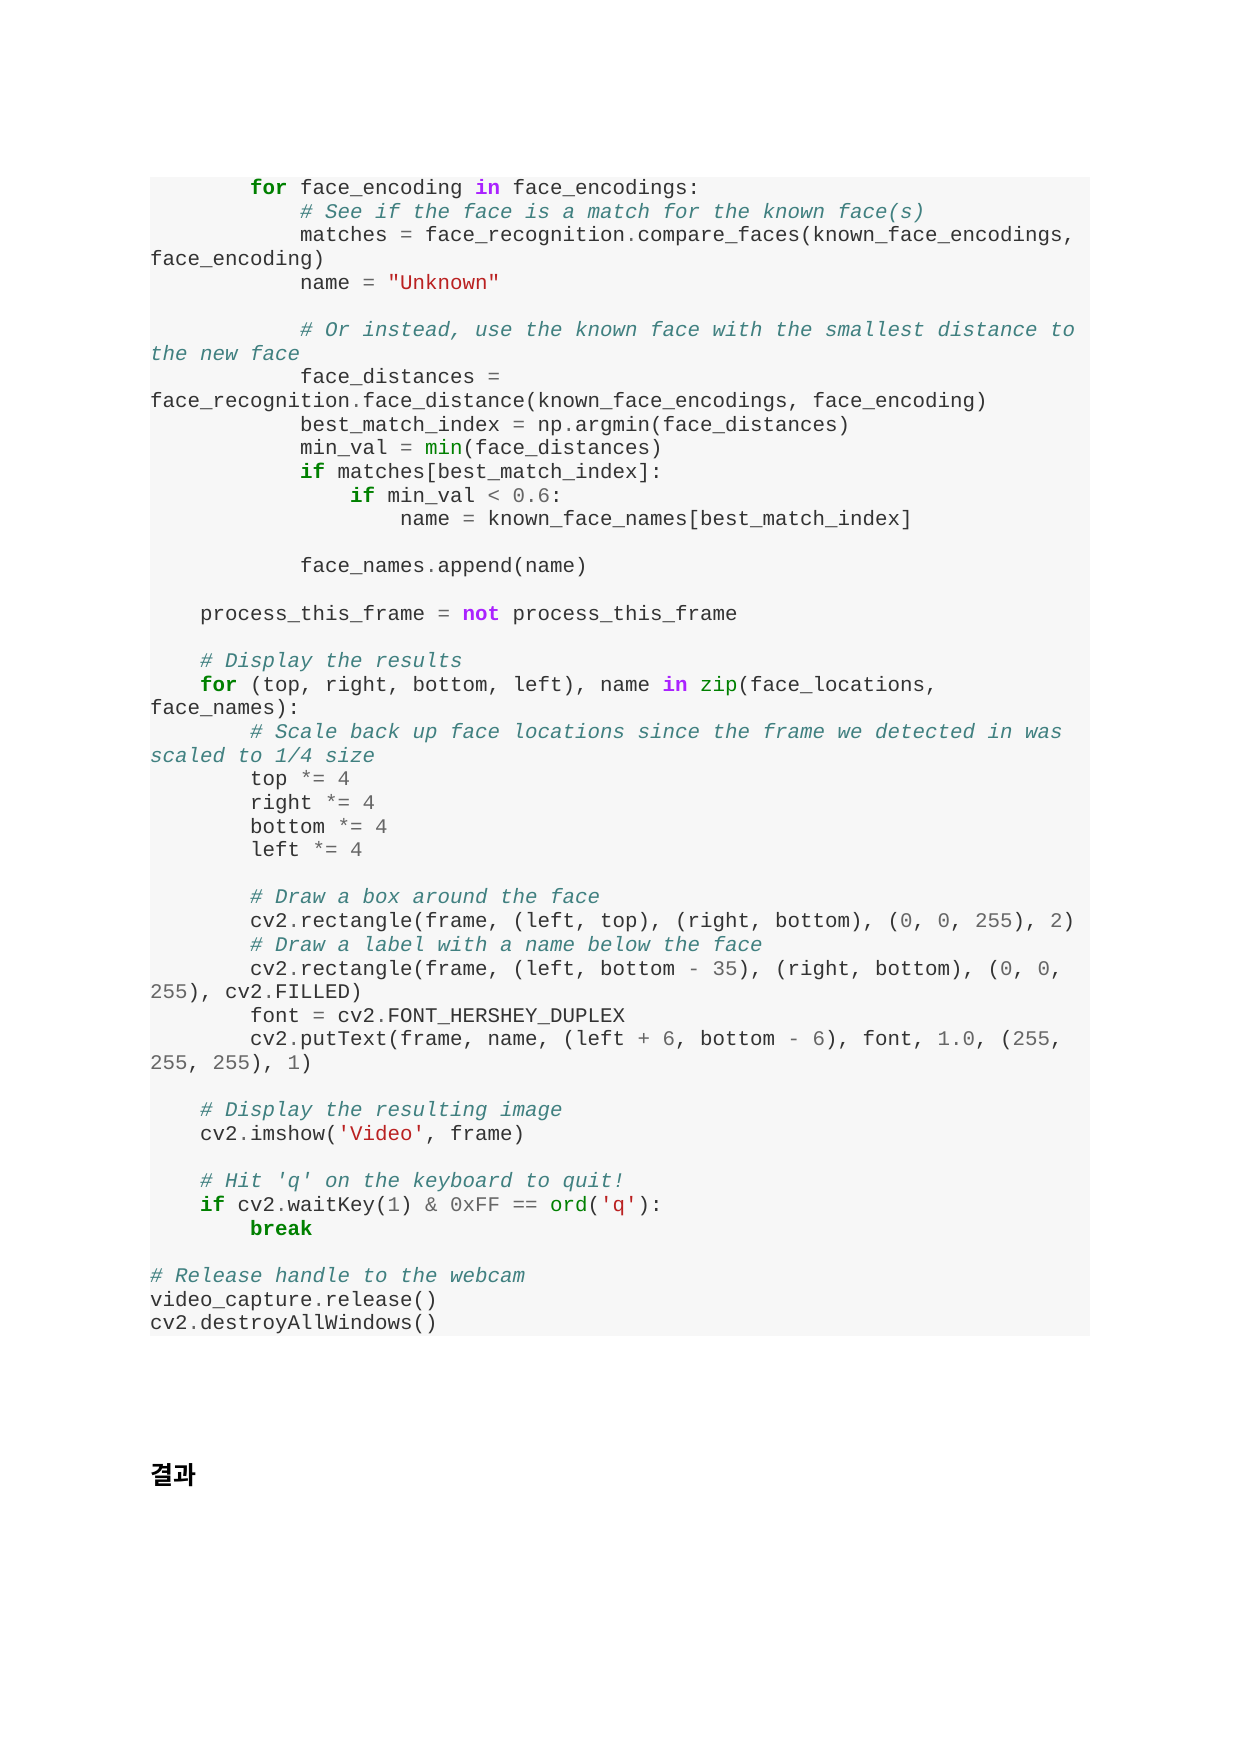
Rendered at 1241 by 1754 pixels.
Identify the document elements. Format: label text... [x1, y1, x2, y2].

text if min_val < 0.6: [150, 484, 1090, 508]
text cv2.putText(frame, name, (left + 6, bottom - 6), font, 1.0, (255, 255, 255), 1) [150, 1028, 1090, 1076]
text break [150, 1218, 1090, 1241]
text min_val = min(face_distances) [150, 437, 1090, 461]
text for (top, right, bottom, left), name in zip(face_locations, face_names): [150, 674, 1090, 721]
text # Scale back up face locations since the frame we detected in was scaled to 1/4 size [150, 721, 1090, 768]
text font = cv2.FONT_HERSHEY_DUPLEX [150, 1005, 1090, 1028]
text face_distances = face_recognition.face_distance(known_face_encodings, face_encoding) [150, 366, 1090, 414]
text cv2.rectangle(frame, (left, bottom - 35), (right, bottom), (0, 0, 255), cv2.FILLED) [150, 957, 1090, 1005]
text face_names.append(name) [150, 556, 1090, 579]
text # Release handle to the webcam [150, 1265, 1090, 1288]
text 결과 [150, 1456, 1090, 1492]
text cv2.destroyAllWindows() [150, 1312, 1090, 1336]
text name = "Unknown" [150, 272, 1090, 295]
text process_this_frame = not process_this_frame [150, 603, 1090, 626]
text cv2.rectangle(frame, (left, top), (right, bottom), (0, 0, 255), 2) [150, 910, 1090, 934]
text cv2.imshow('Video', frame) [150, 1123, 1090, 1147]
text left *= 4 [150, 839, 1090, 863]
text # Hit 'q' on the keyboard to quit! [150, 1170, 1090, 1194]
text # Display the resulting image [150, 1099, 1090, 1123]
text if cv2.waitKey(1) & 0xFF == ord('q'): [150, 1194, 1090, 1218]
text # Display the results [150, 650, 1090, 674]
text video_capture.release() [150, 1288, 1090, 1312]
text best_match_index = np.argmin(face_distances) [150, 414, 1090, 437]
text bottom *= 4 [150, 816, 1090, 839]
text # Draw a label with a name below the face [150, 934, 1090, 957]
text if matches[best_match_index]: [150, 461, 1090, 484]
text # Draw a box around the face [150, 887, 1090, 910]
text # Or instead, use the known face with the smallest distance to the new face [150, 319, 1090, 366]
text top *= 4 [150, 768, 1090, 792]
text # See if the face is a match for the known face(s) [150, 201, 1090, 224]
text matches = face_recognition.compare_faces(known_face_encodings, face_encoding) [150, 224, 1090, 272]
text name = known_face_names[best_match_index] [150, 508, 1090, 532]
text for face_encoding in face_encodings: [150, 177, 1090, 201]
text right *= 4 [150, 792, 1090, 816]
